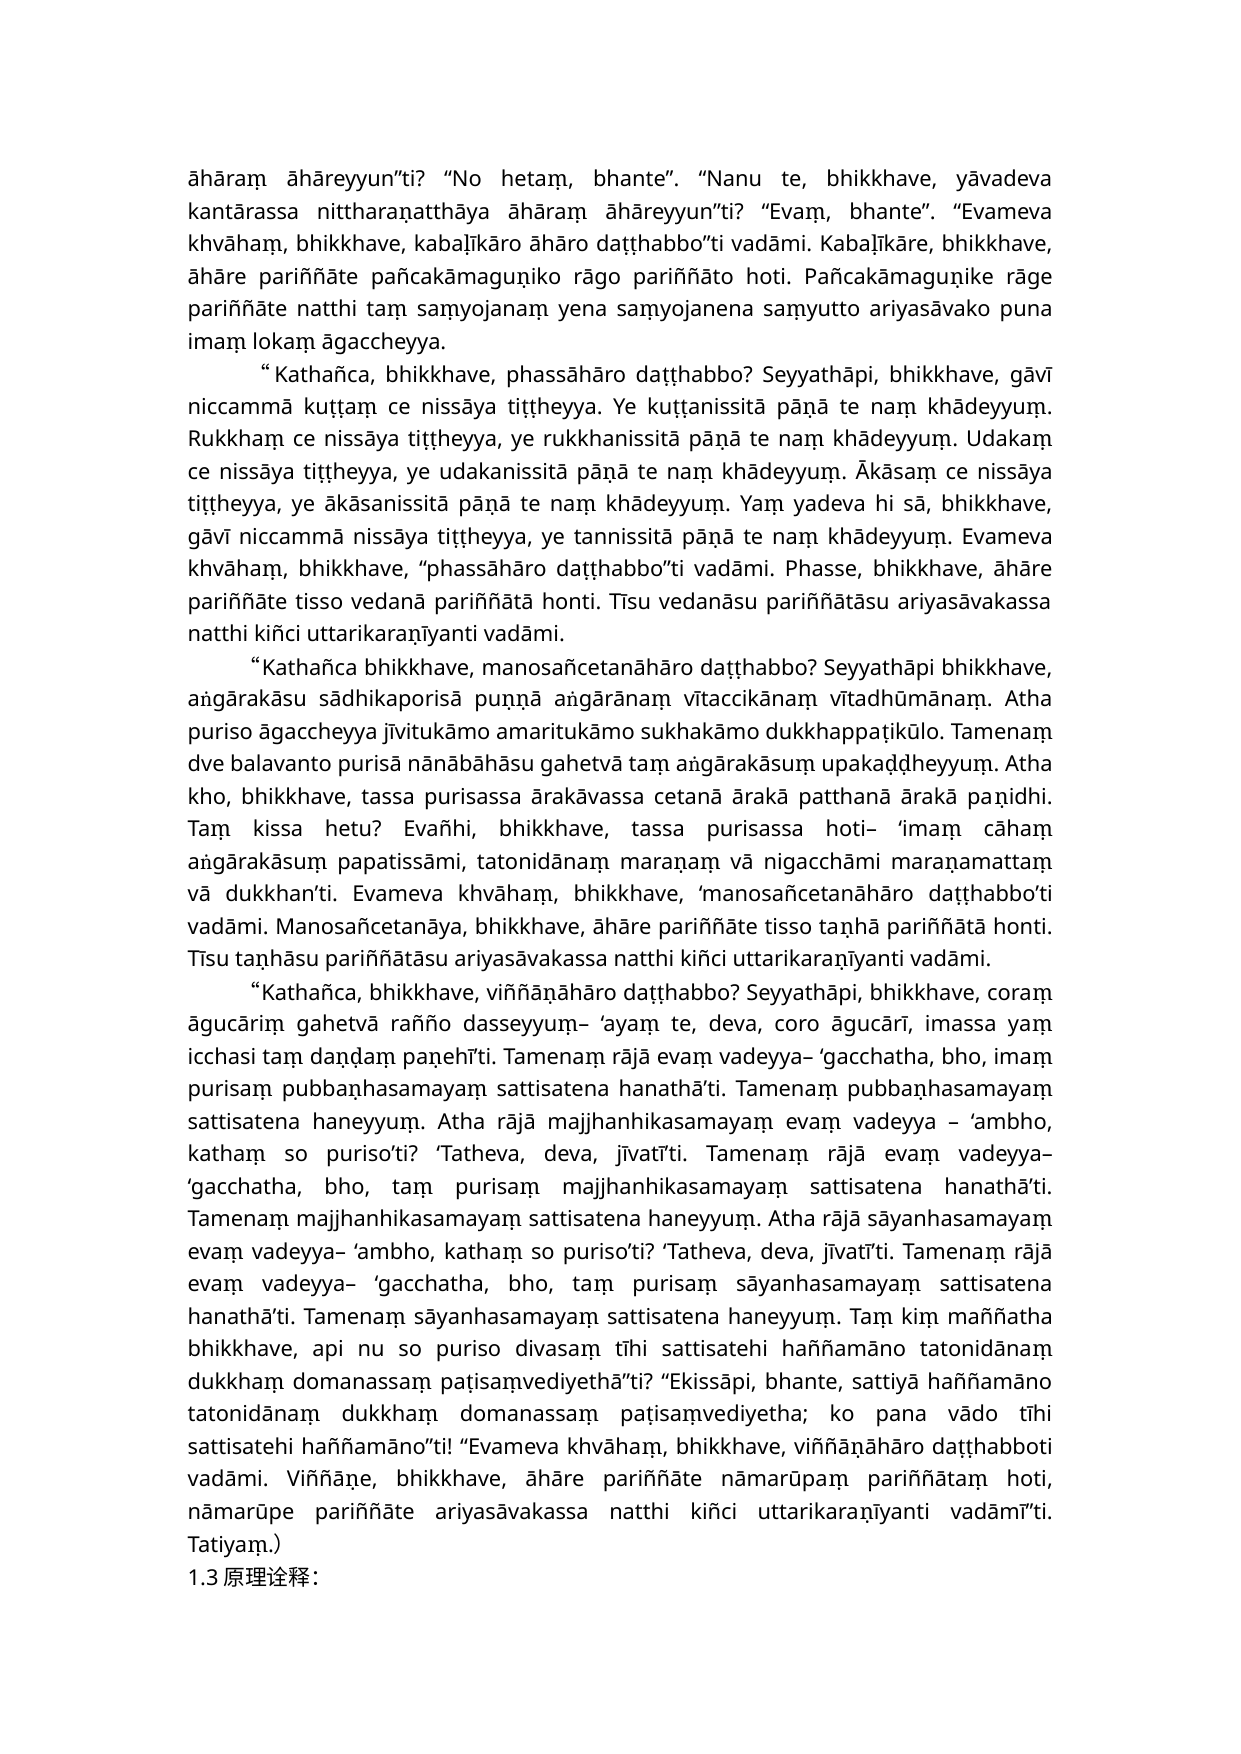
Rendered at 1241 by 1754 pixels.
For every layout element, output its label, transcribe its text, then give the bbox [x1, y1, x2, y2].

text “Kathañca, bhikkhave, phassāhāro daṭṭhabbo? Seyyathāpi, bhikkhave, gāvī niccammā kuṭṭaṃ ce nissāya tiṭṭheyya. Ye kuṭṭanissitā pāṇā te naṃ khādeyyuṃ. Rukkhaṃ ce nissāya tiṭṭheyya, ye rukkhanissitā pāṇā te naṃ khādeyyuṃ. Udakaṃ ce nissāya tiṭṭheyya, ye udakanissitā pāṇā te naṃ khādeyyuṃ. Ākāsaṃ ce nissāya tiṭṭheyya, ye ākāsanissitā pāṇā te naṃ khādeyyuṃ. Yaṃ yadeva hi sā, bhikkhave, gāvī niccammā nissāya tiṭṭheyya, ye tannissitā pāṇā te naṃ khādeyyuṃ. Evameva khvāhaṃ, bhikkhave, “phassāhāro daṭṭhabbo”ti vadāmi. Phasse, bhikkhave, āhāre pariññāte tisso vedanā pariññātā honti. Tīsu vedanāsu pariññātāsu ariyasāvakassa natthi kiñci uttarikaraṇīyanti vadāmi. [187, 357, 1053, 649]
text “Kathañca bhikkhave, manosañcetanāhāro daṭṭhabbo? Seyyathāpi bhikkhave, aṅgārakāsu sādhikaporisā puṇṇā aṅgārānaṃ vītaccikānaṃ vītadhūmānaṃ. Atha puriso āgaccheyya jīvitukāmo amaritukāmo sukhakāmo dukkhappaṭikūlo. Tamenaṃ dve balavanto purisā nānābāhāsu gahetvā taṃ aṅgārakāsuṃ upakaḍḍheyyuṃ. Atha kho, bhikkhave, tassa purisassa ārakāvassa cetanā ārakā patthanā ārakā paṇidhi. Taṃ kissa hetu? Evañhi, bhikkhave, tassa purisassa hoti– ‘imaṃ cāhaṃ aṅgārakāsuṃ papatissāmi, tatonidānaṃ maraṇaṃ vā nigacchāmi maraṇamattaṃ vā dukkhan’ti. Evameva khvāhaṃ, bhikkhave, ‘manosañcetanāhāro daṭṭhabbo’ti vadāmi. Manosañcetanāya, bhikkhave, āhāre pariññāte tisso taṇhā pariññātā honti. Tīsu taṇhāsu pariññātāsu ariyasāvakassa natthi kiñci uttarikaraṇīyanti vadāmi. [187, 649, 1053, 974]
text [187, 162, 1053, 357]
text 1.3原理诠释： [187, 1559, 1053, 1592]
text “Kathañca, bhikkhave, viññāṇāhāro daṭṭhabbo? Seyyathāpi, bhikkhave, coraṃ āgucāriṃ gahetvā rañño dasseyyuṃ– ‘ayaṃ te, deva, coro āgucārī, imassa yaṃ icchasi taṃ daṇḍaṃ paṇehī’ti. Tamenaṃ rājā evaṃ vadeyya– ‘gacchatha, bho, imaṃ purisaṃ pubbaṇhasamayaṃ sattisatena hanathā’ti. Tamenaṃ pubbaṇhasamayaṃ sattisatena haneyyuṃ. Atha rājā majjhanhikasamayaṃ evaṃ vadeyya – ‘ambho, kathaṃ so puriso’ti? ‘Tatheva, deva, jīvatī’ti. Tamenaṃ rājā evaṃ vadeyya– ‘gacchatha, bho, taṃ purisaṃ majjhanhikasamayaṃ sattisatena hanathā’ti. Tamenaṃ majjhanhikasamayaṃ sattisatena haneyyuṃ. Atha rājā sāyanhasamayaṃ evaṃ vadeyya– ‘ambho, kathaṃ so puriso’ti? ‘Tatheva, deva, jīvatī’ti. Tamenaṃ rājā evaṃ vadeyya– ‘gacchatha, bho, taṃ purisaṃ sāyanhasamayaṃ sattisatena hanathā’ti. Tamenaṃ sāyanhasamayaṃ sattisatena haneyyuṃ. Taṃ kiṃ maññatha bhikkhave, api nu so puriso divasaṃ tīhi sattisatehi haññamāno tatonidānaṃ dukkhaṃ domanassaṃ paṭisaṃvediyethā”ti? “Ekissāpi, bhante, sattiyā haññamāno tatonidānaṃ dukkhaṃ domanassaṃ paṭisaṃvediyetha; ko pana vādo tīhi sattisatehi haññamāno”ti! “Evameva khvāhaṃ, bhikkhave, viññāṇāhāro daṭṭhabboti vadāmi. Viññāṇe, bhikkhave, āhāre pariññāte nāmarūpaṃ pariññātaṃ hoti, nāmarūpe pariññāte ariyasāvakassa natthi kiñci uttarikaraṇīyanti vadāmī”ti. Tatiyaṃ.） [187, 974, 1053, 1559]
